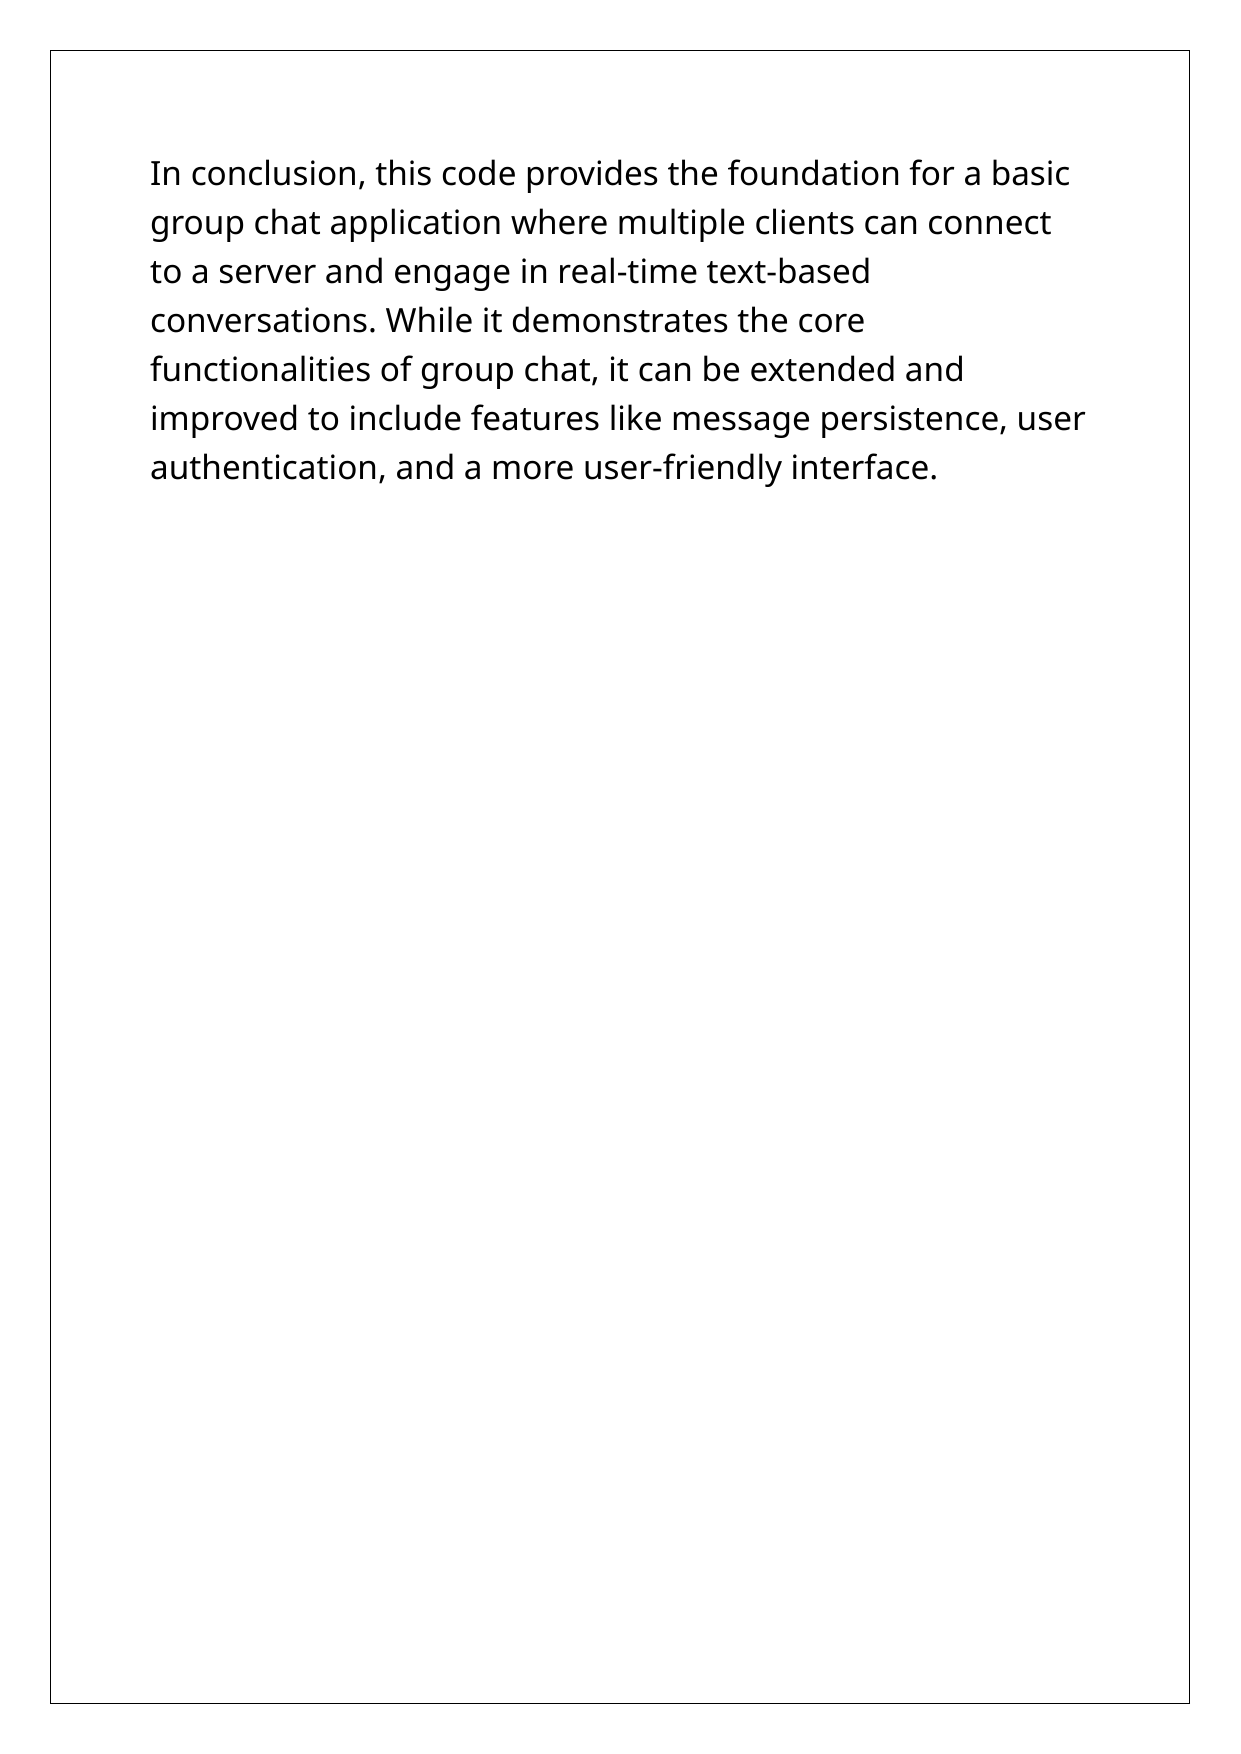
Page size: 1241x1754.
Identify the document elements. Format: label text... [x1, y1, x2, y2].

text In conclusion, this code provides the foundation for a basic group chat application where multiple clients can connect to a server and engage in real-time text-based conversations. While it demonstrates the core functionalities of group chat, it can be extended and improved to include features like message persistence, user authentication, and a more user-friendly interface. [150, 150, 1090, 489]
